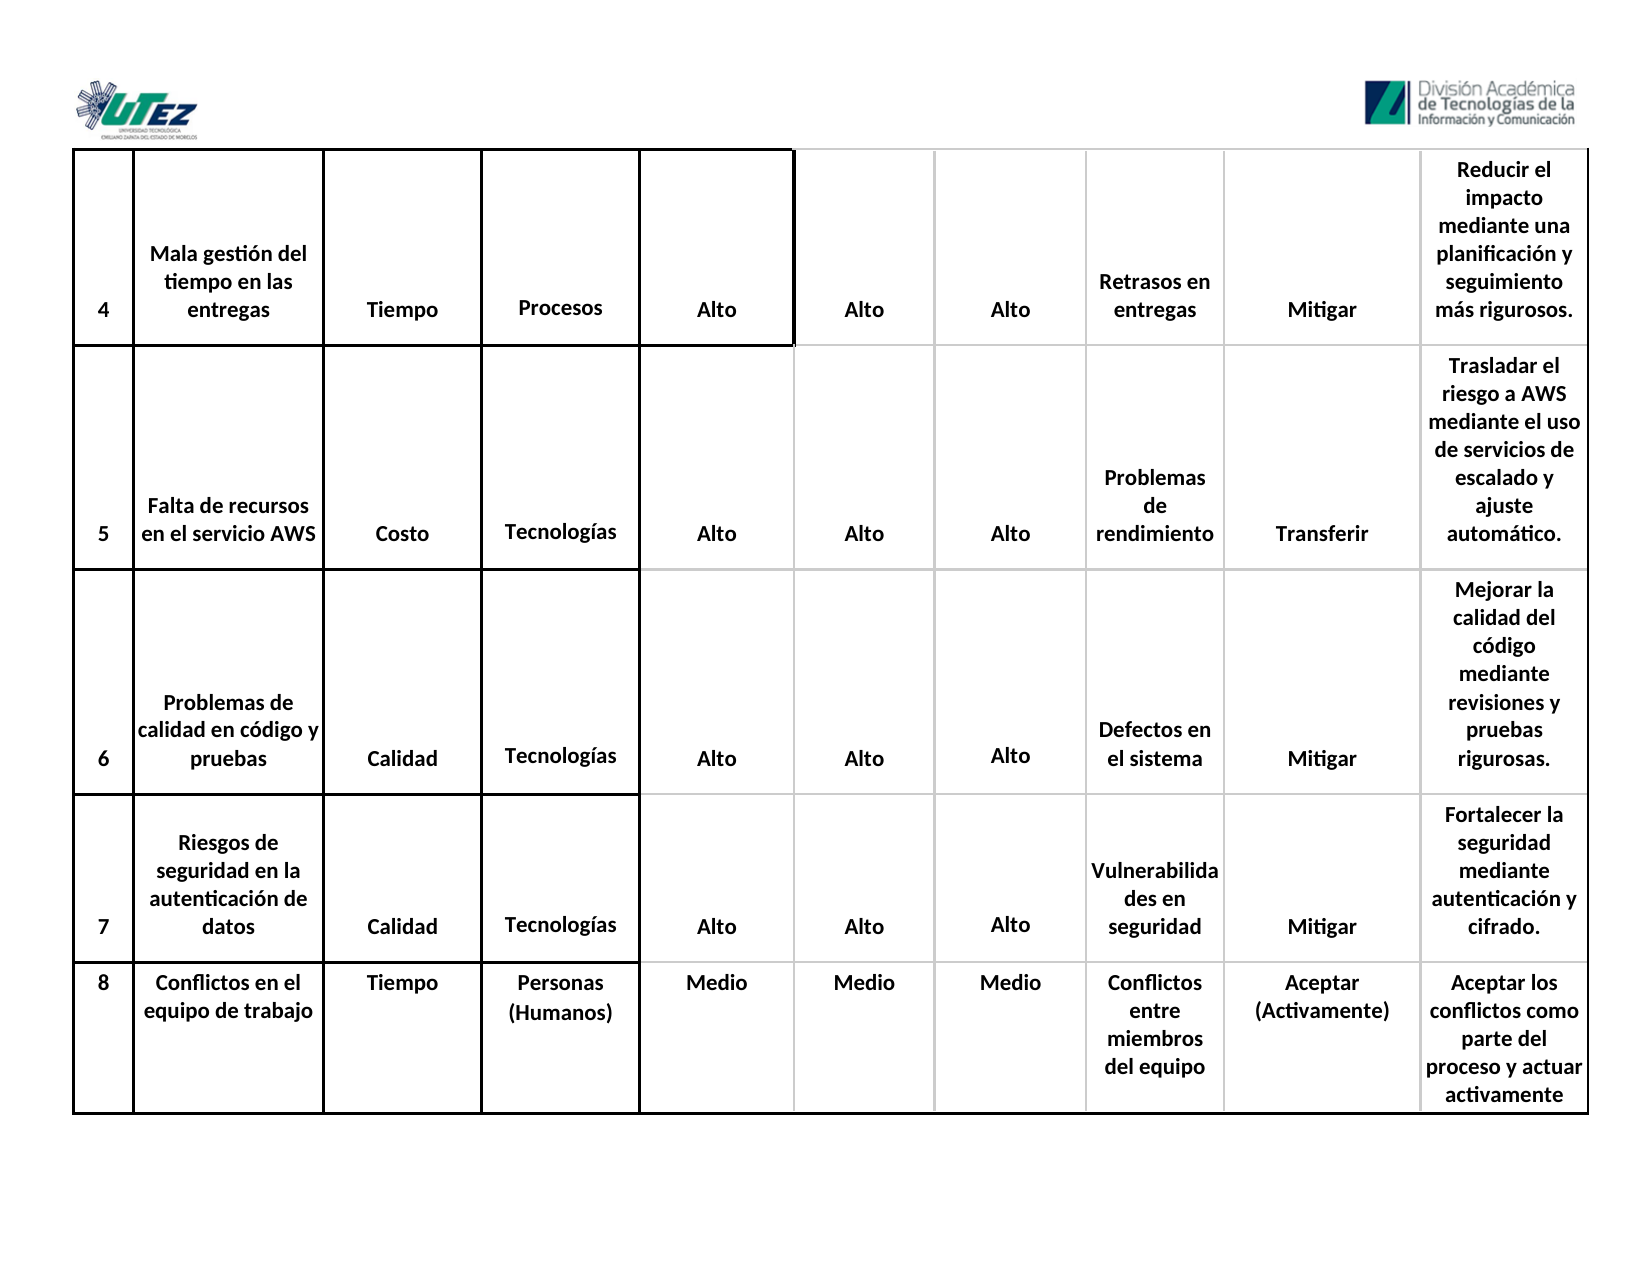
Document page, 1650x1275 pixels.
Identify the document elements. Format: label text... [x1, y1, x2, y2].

table_cell Alto [641, 571, 793, 792]
table_cell Transferir [1225, 346, 1419, 568]
table_cell Alto [795, 795, 933, 961]
table_cell Alto [795, 346, 933, 568]
table_cell Fortalecer la seguridad mediante autenticación y cifrado. [1422, 795, 1587, 961]
picture [1363, 78, 1578, 128]
table_cell Problemas de calidad en código y pruebas [135, 571, 322, 792]
table_cell Riesgos de seguridad en la autenticación de datos [135, 796, 322, 961]
table_cell Alto [641, 151, 792, 344]
table_cell 4 [75, 151, 132, 344]
table_cell Problemas de rendimiento [1087, 346, 1223, 568]
table_cell Alto [795, 571, 933, 792]
table_cell Alto [641, 795, 793, 961]
table_cell Mitigar [1225, 571, 1419, 792]
table_cell Calidad [325, 571, 480, 792]
table_cell Alto [936, 571, 1085, 792]
table_cell Vulnerabilidades en seguridad [1087, 795, 1223, 961]
table_cell 8 [75, 964, 132, 1112]
table_cell Tecnologías [483, 796, 638, 961]
table_cell Alto [936, 150, 1086, 344]
table_cell 5 [75, 347, 132, 568]
table_cell Mitigar [1225, 150, 1421, 344]
table_cell Medio [641, 963, 794, 1112]
table_cell Aceptar (Activamente) [1224, 963, 1421, 1112]
table_cell Tiempo [325, 964, 480, 1112]
table_cell Trasladar el riesgo a AWS mediante el uso de servicios de escalado y ajuste automático. [1422, 346, 1587, 568]
table_cell Mejorar la calidad del código mediante revisiones y pruebas rigurosas. [1422, 571, 1587, 792]
table_cell Alto [641, 347, 793, 568]
table_cell Medio [935, 963, 1086, 1112]
table_cell Alto [796, 150, 934, 344]
table_cell Calidad [325, 796, 480, 961]
table_cell Tiempo [325, 151, 480, 344]
table_cell Conflictos entre miembros del equipo [1086, 963, 1224, 1112]
table_cell Falta de recursos en el servicio AWS [135, 347, 322, 568]
table_cell Procesos [483, 151, 638, 344]
table_cell Mala gestión del tiempo en las entregas [135, 151, 322, 344]
table_cell 6 [75, 571, 132, 792]
table_cell Mitigar [1225, 795, 1419, 961]
table_cell Costo [325, 347, 480, 568]
table_cell Conflictos en el equipo de trabajo [135, 964, 322, 1112]
table_cell Personas (Humanos) [483, 964, 638, 1112]
table_cell Tecnologías [483, 347, 638, 568]
table_cell Tecnologías [483, 571, 638, 792]
table_cell Reducir el impacto mediante una planificación y seguimiento más rigurosos. [1422, 150, 1587, 344]
table_cell Defectos en el sistema [1087, 571, 1223, 792]
table_cell 7 [75, 796, 132, 961]
table_cell Retrasos en entregas [1087, 150, 1224, 344]
table_cell Alto [936, 346, 1085, 568]
table_cell Aceptar los conflictos como parte del proceso y actuar activamente para resolverlos. [1421, 963, 1587, 1112]
table_cell Alto [936, 795, 1085, 961]
picture [74, 78, 207, 142]
table_cell Medio [794, 963, 934, 1112]
